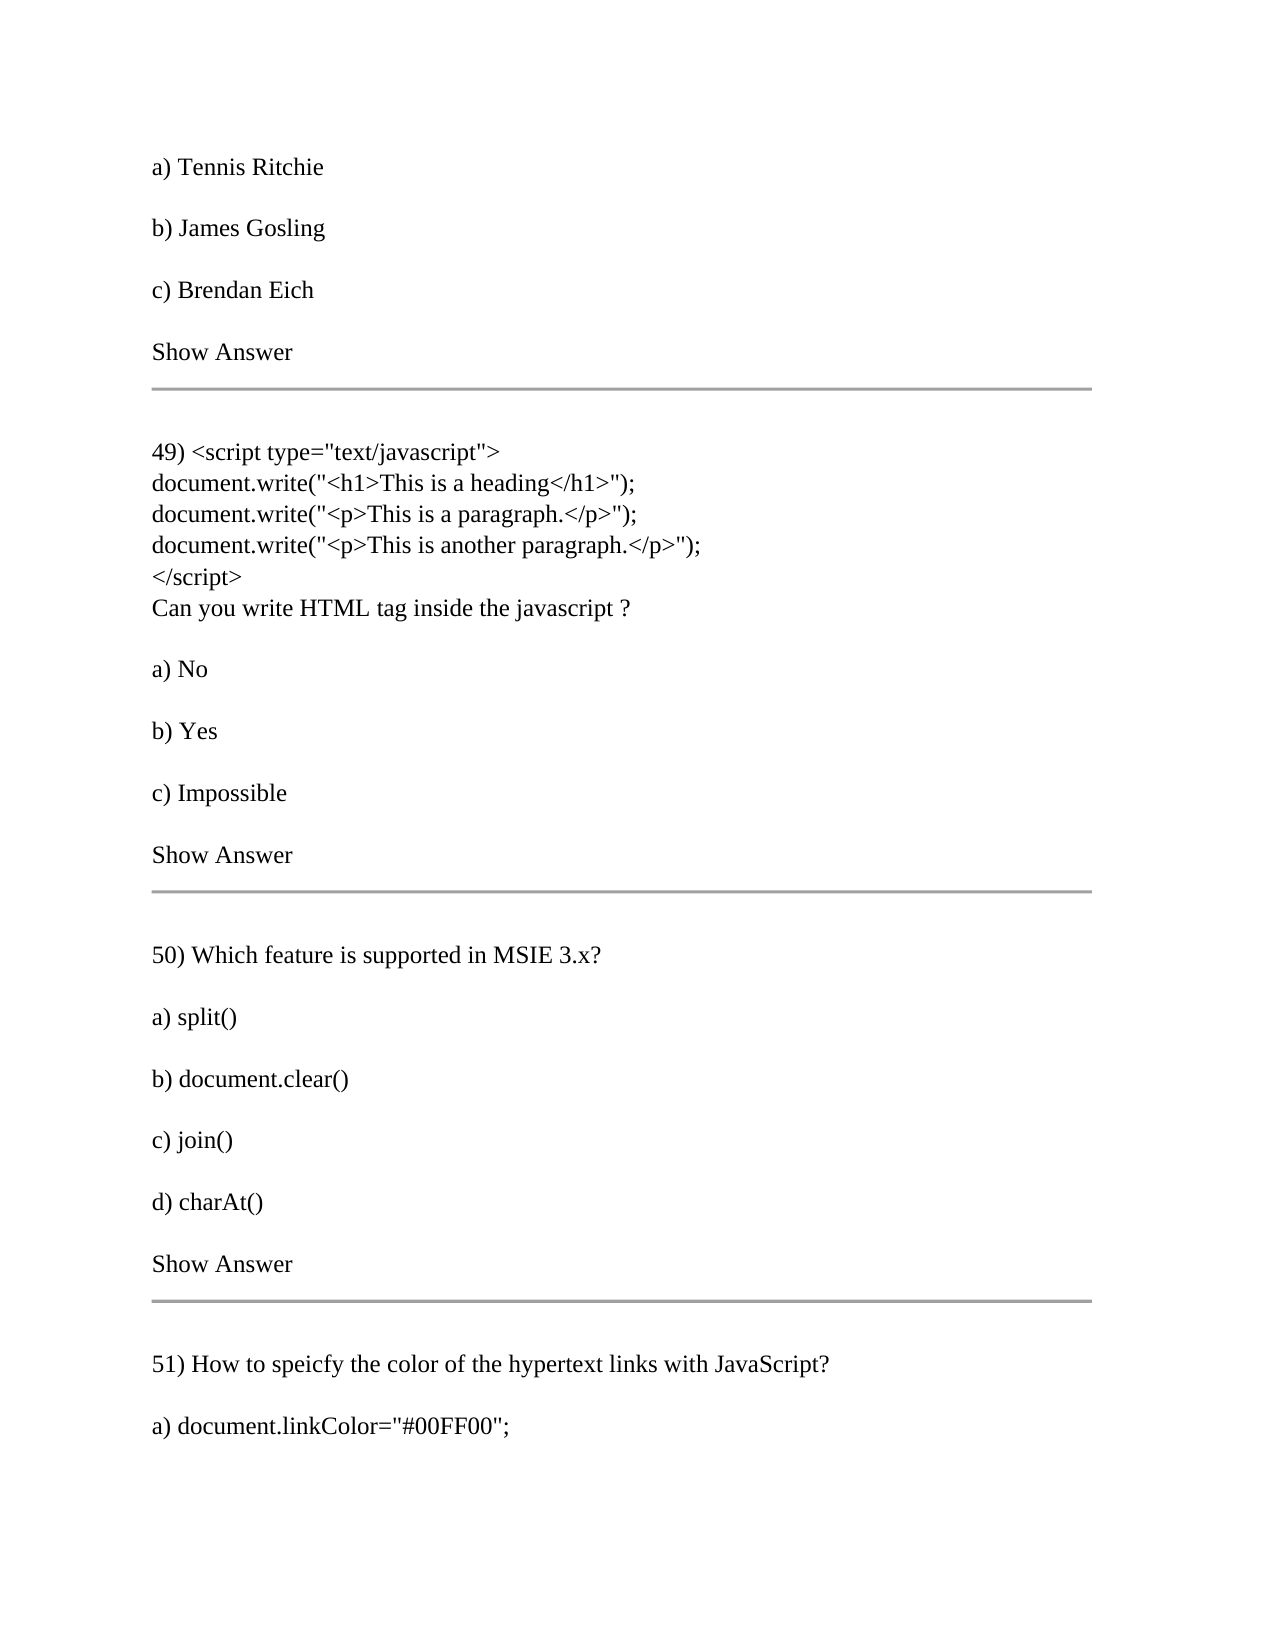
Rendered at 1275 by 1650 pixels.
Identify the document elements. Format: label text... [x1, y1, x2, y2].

table_cell a) Tennis Ritchie [150, 150, 1125, 212]
table_cell Show Answer [150, 335, 1125, 386]
table_cell a) split() [150, 1000, 1125, 1062]
table_cell 50) Which feature is supported in MSIE 3.x? [150, 939, 1125, 1000]
table_cell Show Answer [150, 838, 1125, 889]
table_cell 49) <script type="text/javascript"> document.write("<h1>This is a heading</h1>"); document.write("<p>This is a paragraph.</p>"); document.write("<p>This is another paragraph.</p>"); </script> Can you write HTML tag inside the javascript ? [150, 436, 1125, 653]
table_cell b) James Gosling [150, 212, 1125, 273]
table_cell a) No [150, 653, 1125, 714]
table_cell c) join() [150, 1124, 1125, 1186]
table_cell 51) How to speicfy the color of the hypertext links with JavaScript? [150, 1348, 1125, 1410]
table_cell Show Answer [150, 1248, 1125, 1298]
table_cell [150, 1298, 1125, 1348]
table_cell b) document.clear() [150, 1062, 1125, 1124]
table_cell a) document.linkColor="#00FF00"; [150, 1410, 1125, 1472]
table_cell d) charAt() [150, 1186, 1125, 1247]
table_cell c) Impossible [150, 776, 1125, 838]
table_cell b) Yes [150, 715, 1125, 776]
table_cell [150, 386, 1125, 436]
table_cell c) Brendan Eich [150, 274, 1125, 335]
table_cell [150, 889, 1125, 939]
